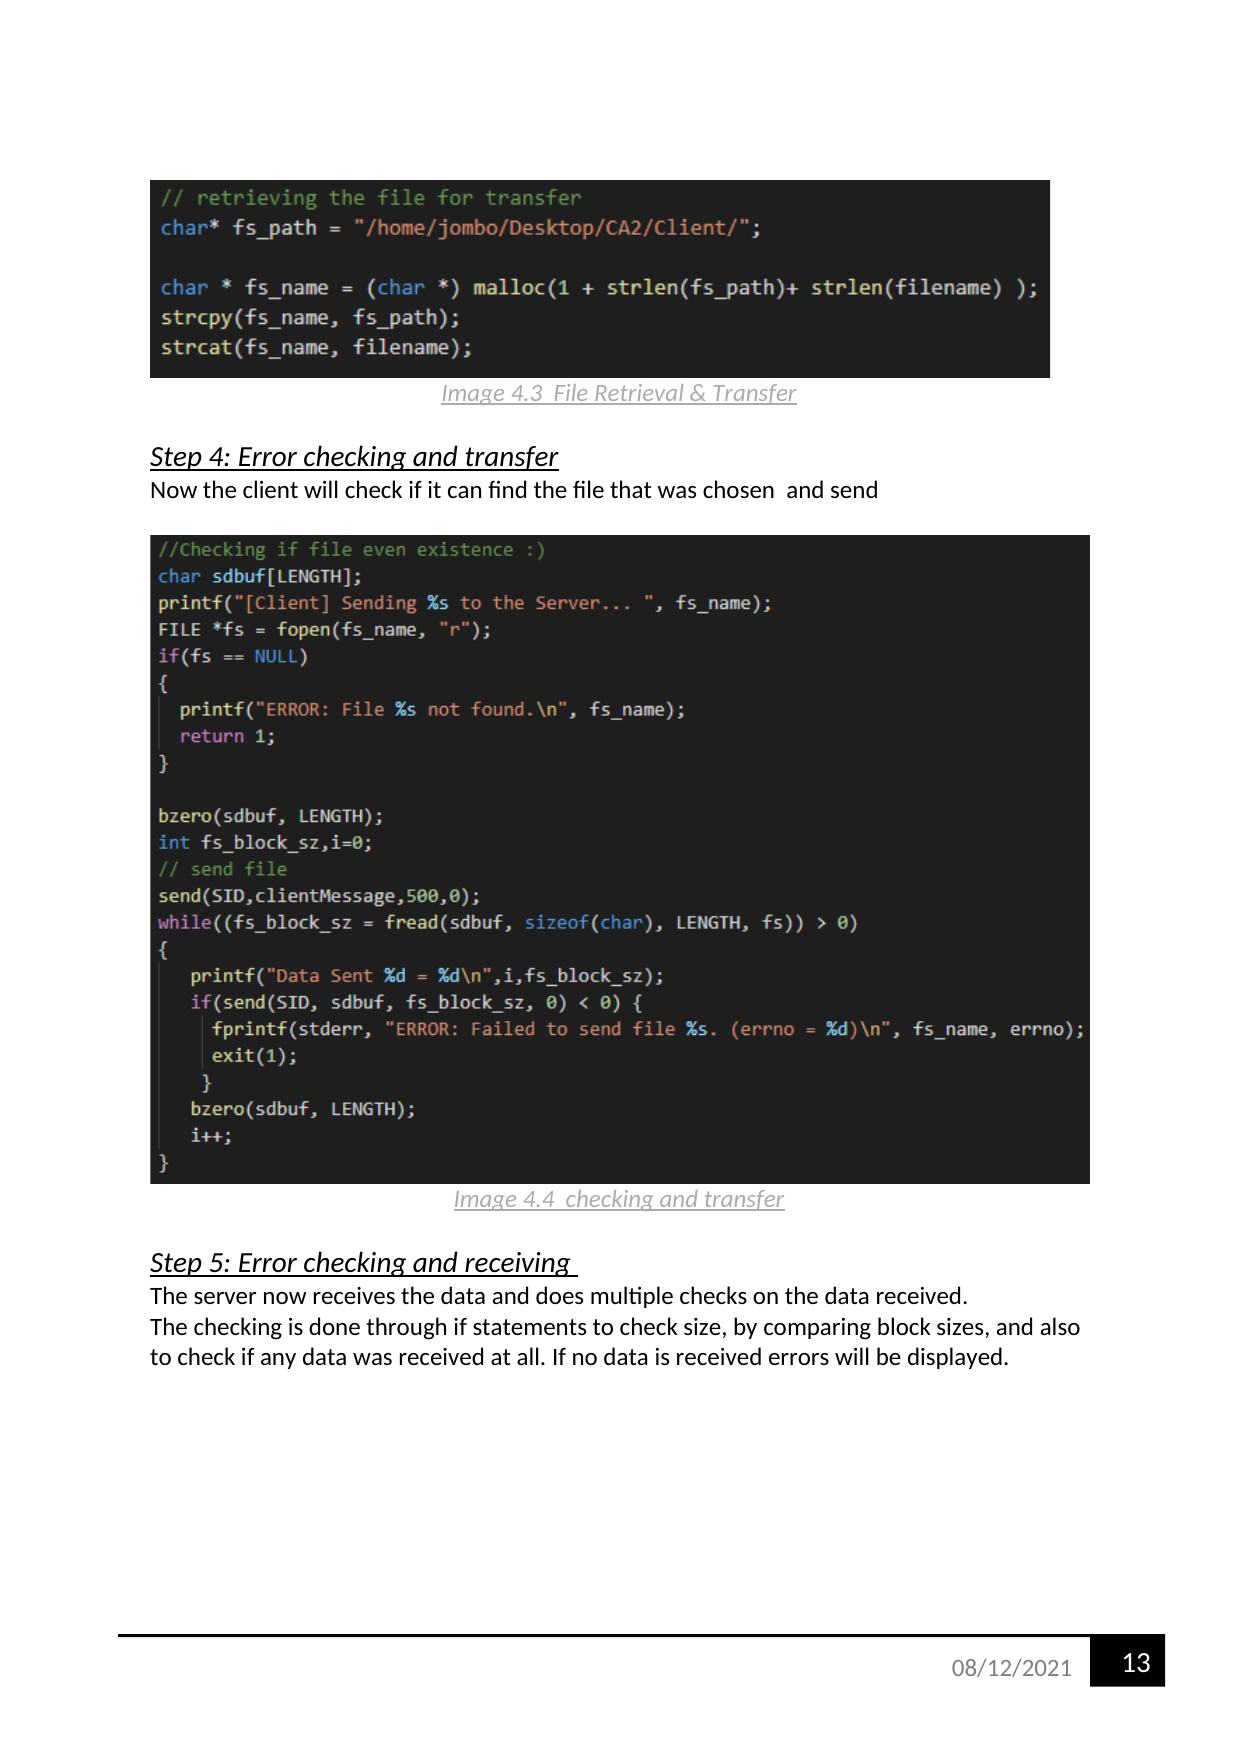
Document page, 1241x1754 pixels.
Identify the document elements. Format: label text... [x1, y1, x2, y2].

text Image 4.3 File Retrieval & Transfer [150, 377, 1090, 408]
text The checking is done through if statements to check size, by comparing block sizes, and also to check if any data was received at all. If no data is received errors will be displayed. [150, 1311, 1090, 1372]
text Now the client will check if it can find the file that was chosen and send [150, 474, 1090, 504]
text Step 5: Error checking and receiving [150, 1244, 1090, 1280]
text Step 4: Error checking and transfer [150, 438, 1090, 474]
text The server now receives the data and does multiple checks on the data received. [150, 1280, 1090, 1311]
picture [150, 180, 1050, 378]
picture [150, 535, 1090, 1184]
text Image 4.4 checking and transfer [150, 1184, 1090, 1214]
